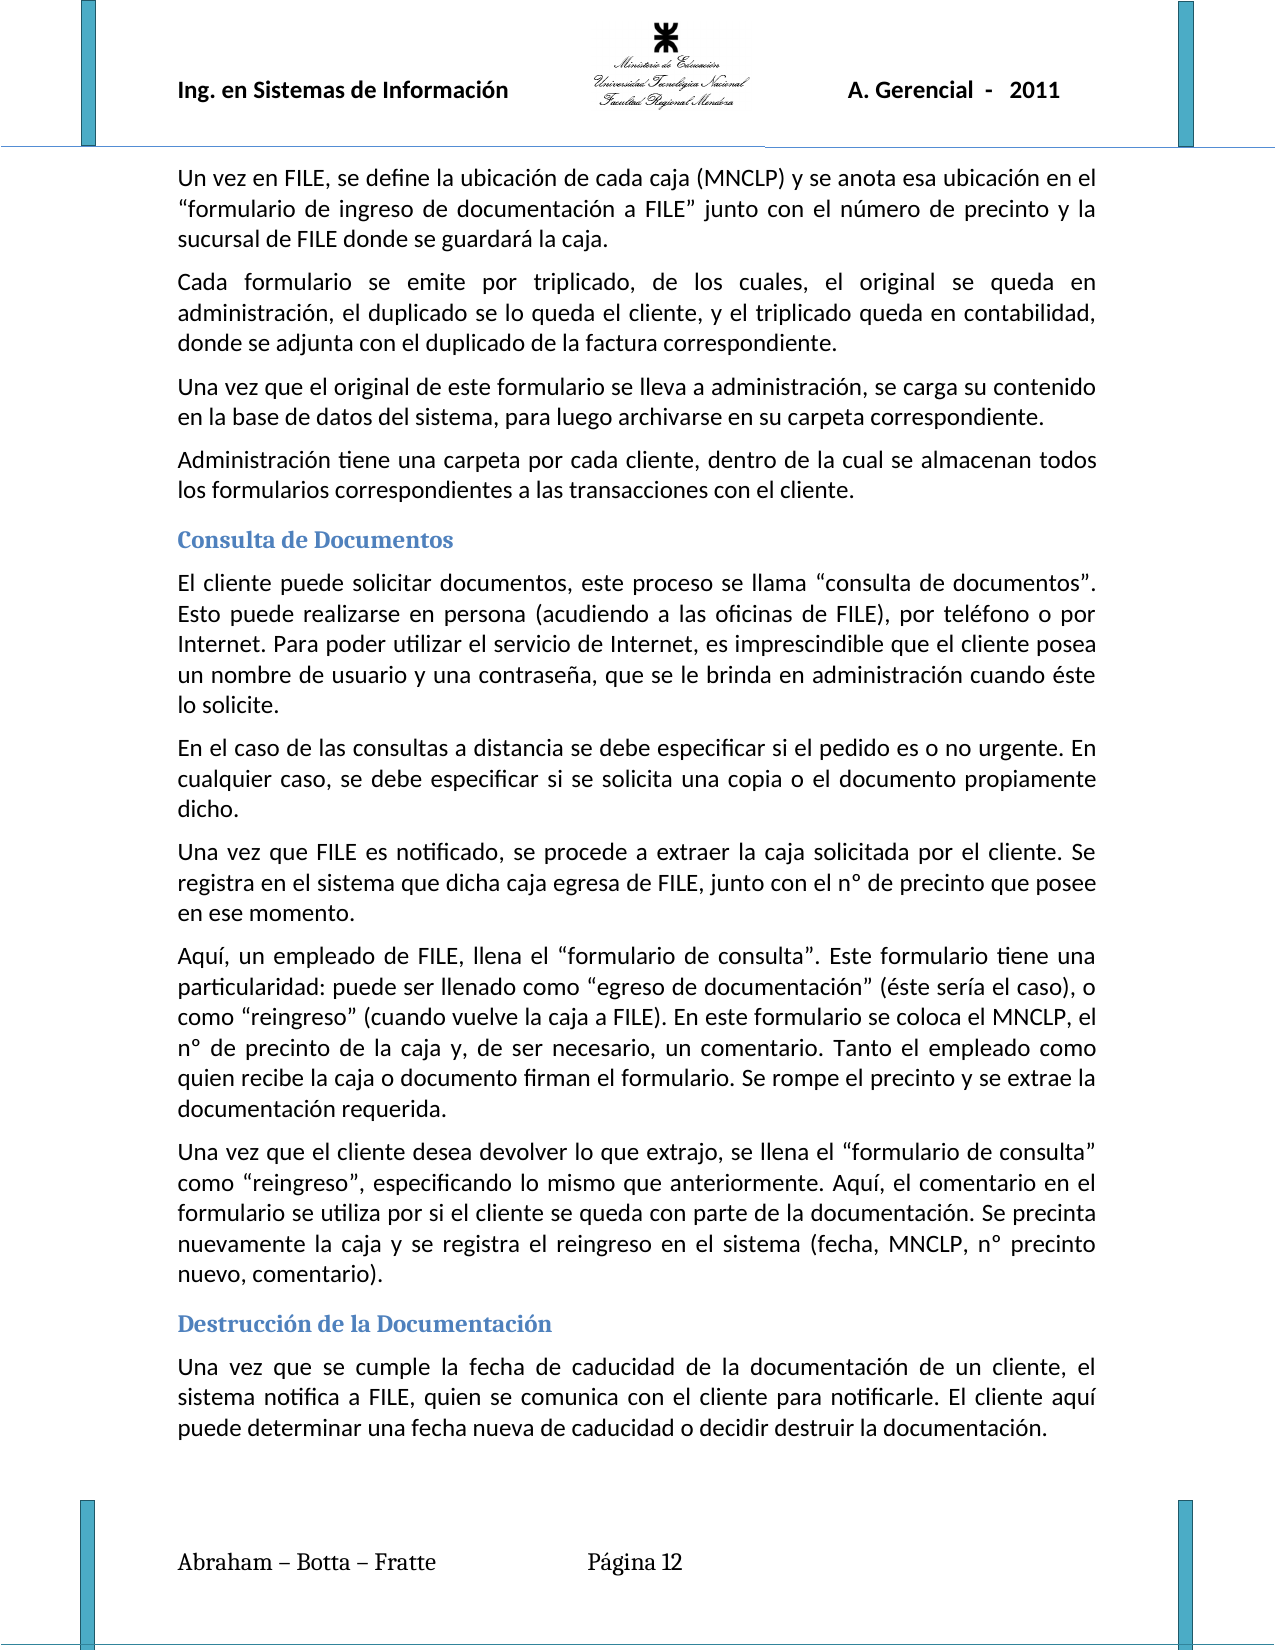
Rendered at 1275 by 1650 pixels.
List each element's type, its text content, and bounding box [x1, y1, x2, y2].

subtitle Destrucción de la Documentación [177, 1309, 1098, 1338]
text En el caso de las consultas a distancia se debe especificar si el pedido es o no urgente. En cualquier caso, se debe especificar si se solicita una copia o el documento propiamente dicho. [177, 732, 1098, 824]
text Una vez que el cliente desea devolver lo que extrajo, se llena el “formulario de consulta” como “reingreso”, especificando lo mismo que anteriormente. Aquí, el comentario en el formulario se utiliza por si el cliente se queda con parte de la documentación. Se precinta nuevamente la caja y se registra el reingreso en el sistema (fecha, MNCLP, nº precinto nuevo, comentario). [177, 1136, 1098, 1289]
text Cada formulario se emite por triplicado, de los cuales, el original se queda en administración, el duplicado se lo queda el cliente, y el triplicado queda en contabilidad, donde se adjunta con el duplicado de la factura correspondiente. [177, 267, 1098, 358]
text El cliente puede solicitar documentos, este proceso se llama “consulta de documentos”. Esto puede realizarse en persona (acudiendo a las oficinas de FILE), por teléfono o por Internet. Para poder utilizar el servicio de Internet, es imprescindible que el cliente posea un nombre de usuario y una contraseña, que se le brinda en administración cuando éste lo solicite. [177, 567, 1098, 720]
text Una vez que el original de este formulario se lleva a administración, se carga su contenido en la base de datos del sistema, para luego archivarse en su carpeta correspondiente. [177, 371, 1098, 432]
text Una vez que se cumple la fecha de caducidad de la documentación de un cliente, el sistema notifica a FILE, quien se comunica con el cliente para notificarle. El cliente aquí puede determinar una fecha nueva de caducidad o decidir destruir la documentación. [177, 1351, 1098, 1442]
text Administración tiene una carpeta por cada cliente, dentro de la cual se almacenan todos los formularios correspondientes a las transacciones con el cliente. [177, 444, 1098, 505]
text Un vez en FILE, se define la ubicación de cada caja (MNCLP) y se anota esa ubicación en el “formulario de ingreso de documentación a FILE” junto con el número de precinto y la sucursal de FILE donde se guardará la caja. [177, 162, 1098, 254]
text Una vez que FILE es notificado, se procede a extraer la caja solicitada por el cliente. Se registra en el sistema que dicha caja egresa de FILE, junto con el nº de precinto que posee en ese momento. [177, 836, 1098, 928]
subtitle Consulta de Documentos [177, 526, 1098, 555]
picture [591, 21, 752, 111]
text Aquí, un empleado de FILE, llena el “formulario de consulta”. Este formulario tiene una particularidad: puede ser llenado como “egreso de documentación” (éste sería el caso), o como “reingreso” (cuando vuelve la caja a FILE). En este formulario se coloca el MNCLP, el nº de precinto de la caja y, de ser necesario, un comentario. Tanto el empleado como quien recibe la caja o documento firman el formulario. Se rompe el precinto y se extrae la documentación requerida. [177, 941, 1098, 1124]
